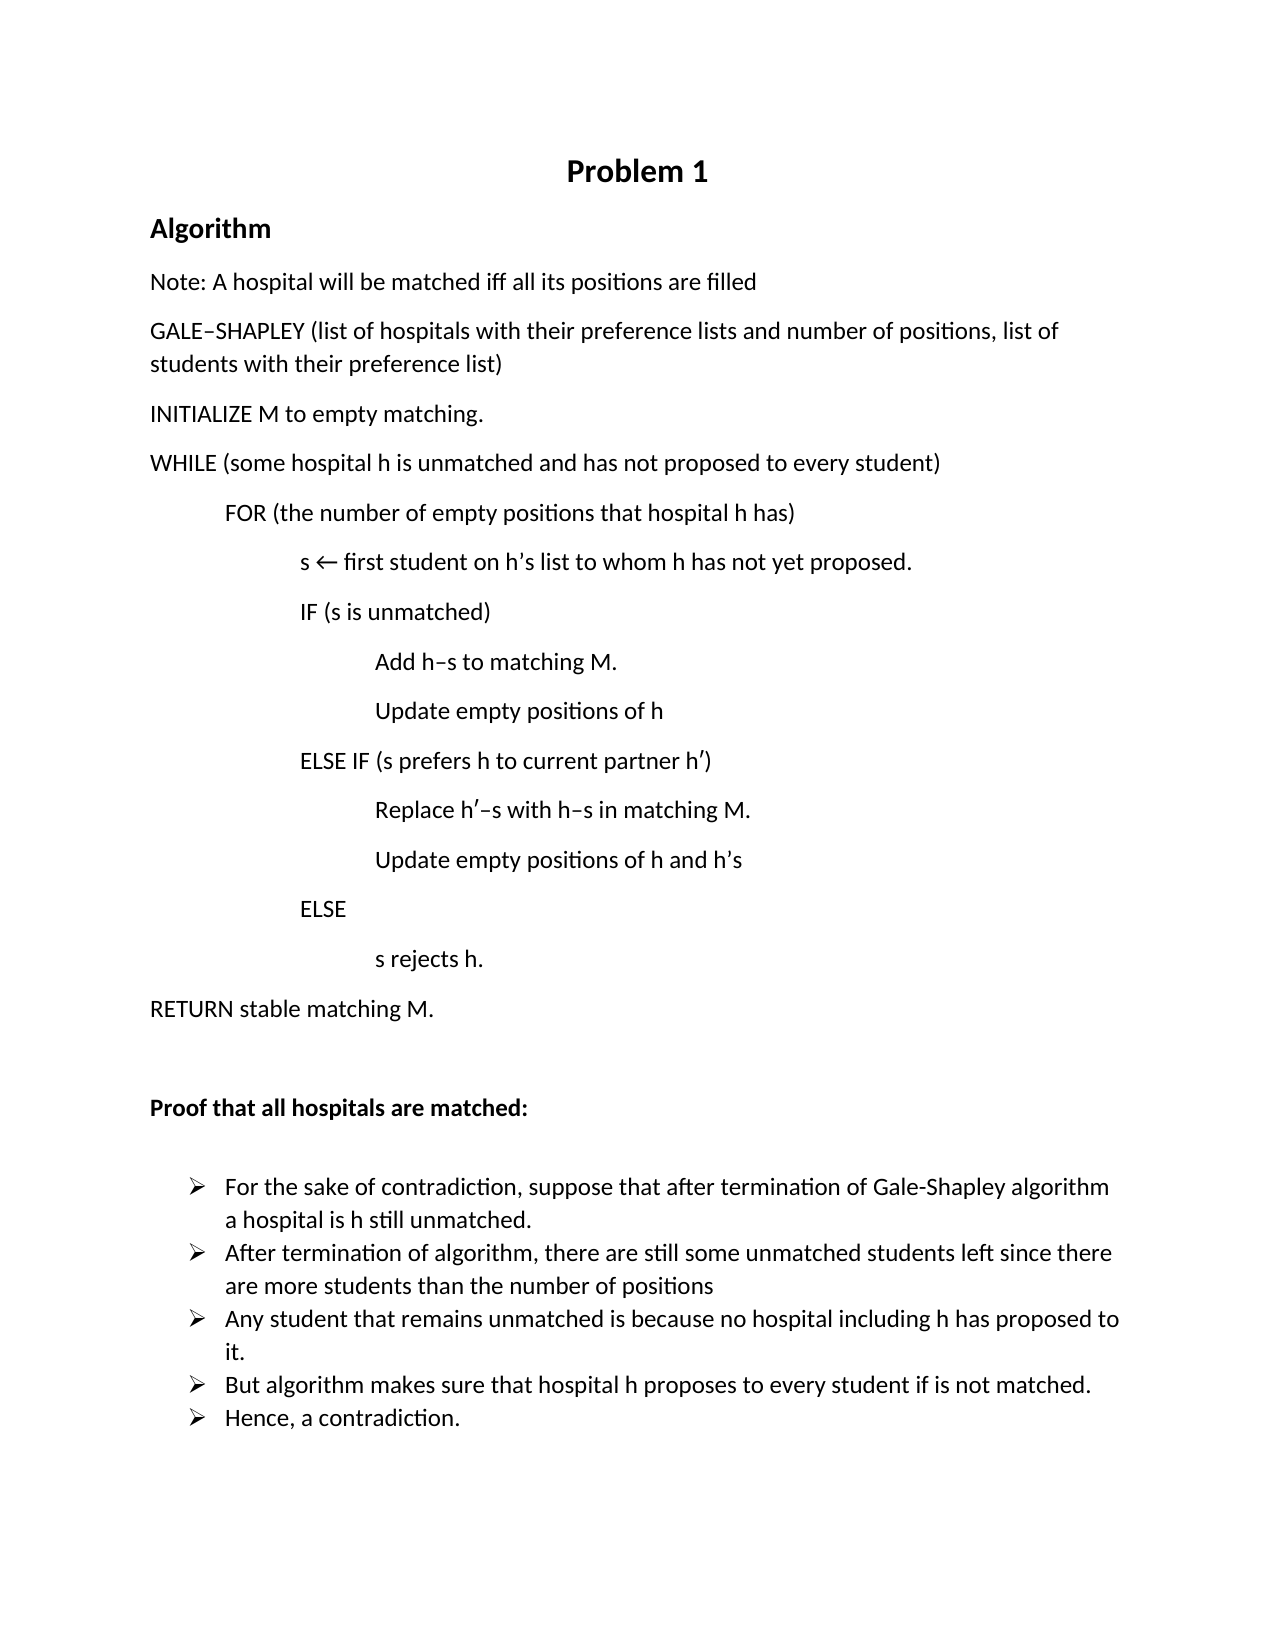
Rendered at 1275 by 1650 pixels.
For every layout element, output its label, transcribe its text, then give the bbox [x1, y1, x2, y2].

list But algorithm makes sure that hospital h proposes to every student if is not matched. [187, 1369, 1125, 1399]
text Problem 1 [150, 150, 1125, 191]
text GALE–SHAPLEY (list of hospitals with their preference lists and number of positions, list of students with their preference list) [150, 315, 1125, 379]
text INITIALIZE M to empty matching. [150, 398, 1125, 428]
text Replace hʹ–s with h–s in matching M. [150, 794, 1125, 825]
text s ← first student on h’s list to whom h has not yet proposed. [150, 547, 1125, 577]
text IF (s is unmatched) [150, 596, 1125, 627]
text Note: A hospital will be matched iff all its positions are filled [150, 266, 1125, 296]
text RETURN stable matching M. [150, 993, 1125, 1023]
text Add h–s to matching M. [150, 646, 1125, 676]
list Hence, a contradiction. [187, 1402, 1125, 1496]
text Algorithm [150, 211, 1125, 246]
text s rejects h. [150, 943, 1125, 974]
list After termination of algorithm, there are still some unmatched students left since there are more students than the number of positions [187, 1237, 1125, 1301]
text ELSE IF (s prefers h to current partner hʹ) [150, 745, 1125, 775]
list Any student that remains unmatched is because no hospital including h has proposed to it. [187, 1303, 1125, 1367]
text Proof that all hospitals are matched: [150, 1092, 1125, 1153]
text ELSE [150, 894, 1125, 924]
list For the sake of contradiction, suppose that after termination of Gale-Shapley algorithm a hospital is h still unmatched. [187, 1172, 1125, 1235]
text WHILE (some hospital h is unmatched and has not proposed to every student) [150, 447, 1125, 478]
text Update empty positions of h [150, 695, 1125, 726]
text Update empty positions of h and h’s [150, 844, 1125, 874]
text FOR (the number of empty positions that hospital h has) [150, 497, 1125, 527]
